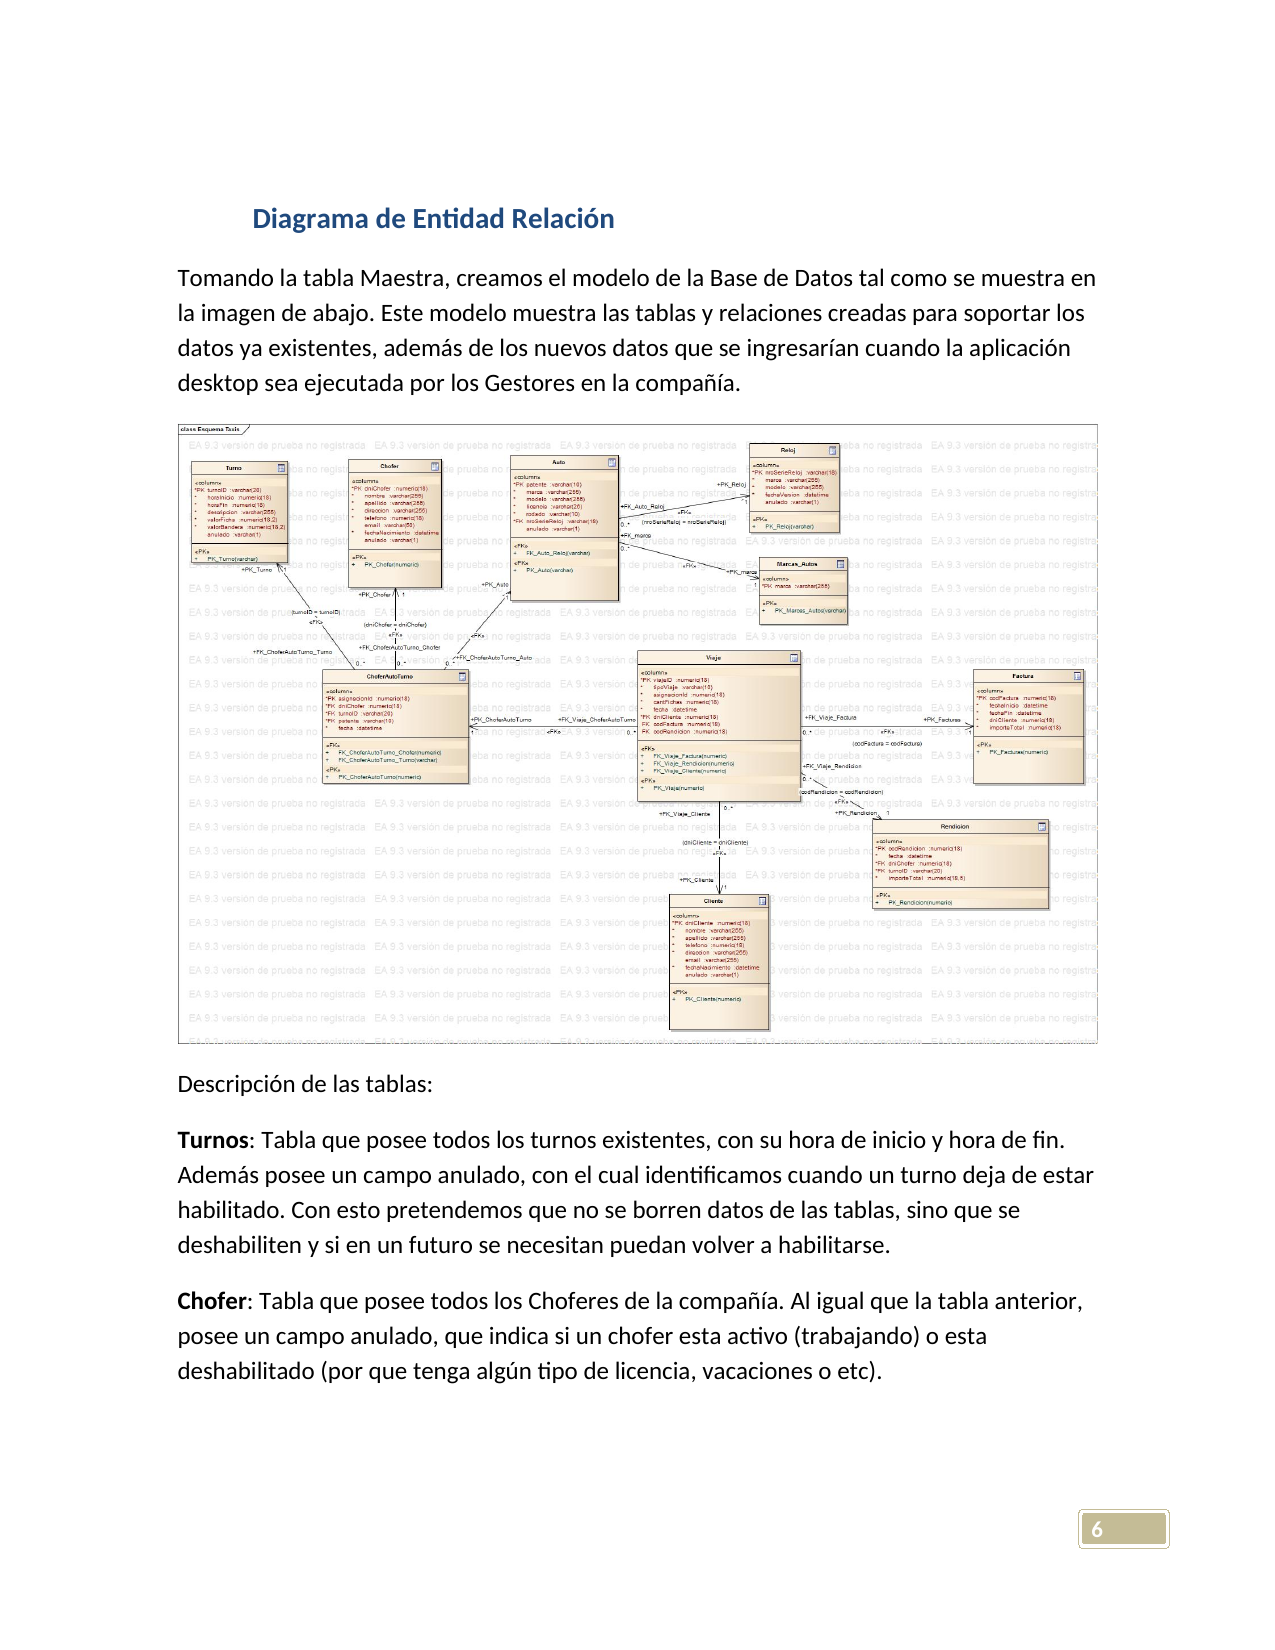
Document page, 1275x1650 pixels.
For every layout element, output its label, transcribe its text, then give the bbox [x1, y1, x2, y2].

picture [177, 423, 1098, 1044]
list Diagrama de Entidad Relación [252, 201, 1098, 236]
text Turnos: Tabla que posee todos los turnos existentes, con su hora de inicio y hora de fin. Además posee un campo anulado, con el cual identificamos cuando un turno deja de estar habilitado. Con esto pretendemos que no se borren datos de las tablas, sino que se deshabiliten y si en un futuro se necesitan puedan volver a habilitarse. [177, 1124, 1098, 1259]
text Tomando la tabla Maestra, creamos el modelo de la Base de Datos tal como se muestra en la imagen de abajo. Este modelo muestra las tablas y relaciones creadas para soportar los datos ya existentes, además de los nuevos datos que se ingresarían cuando la aplicación desktop sea ejecutada por los Gestores en la compañía. [177, 262, 1098, 398]
text Descripción de las tablas: [177, 1068, 1098, 1099]
text Chofer: Tabla que posee todos los Choferes de la compañía. Al igual que la tabla anterior, posee un campo anulado, que indica si un chofer esta activo (trabajando) o esta deshabilitado (por que tenga algún tipo de licencia, vacaciones o etc). [177, 1285, 1098, 1385]
